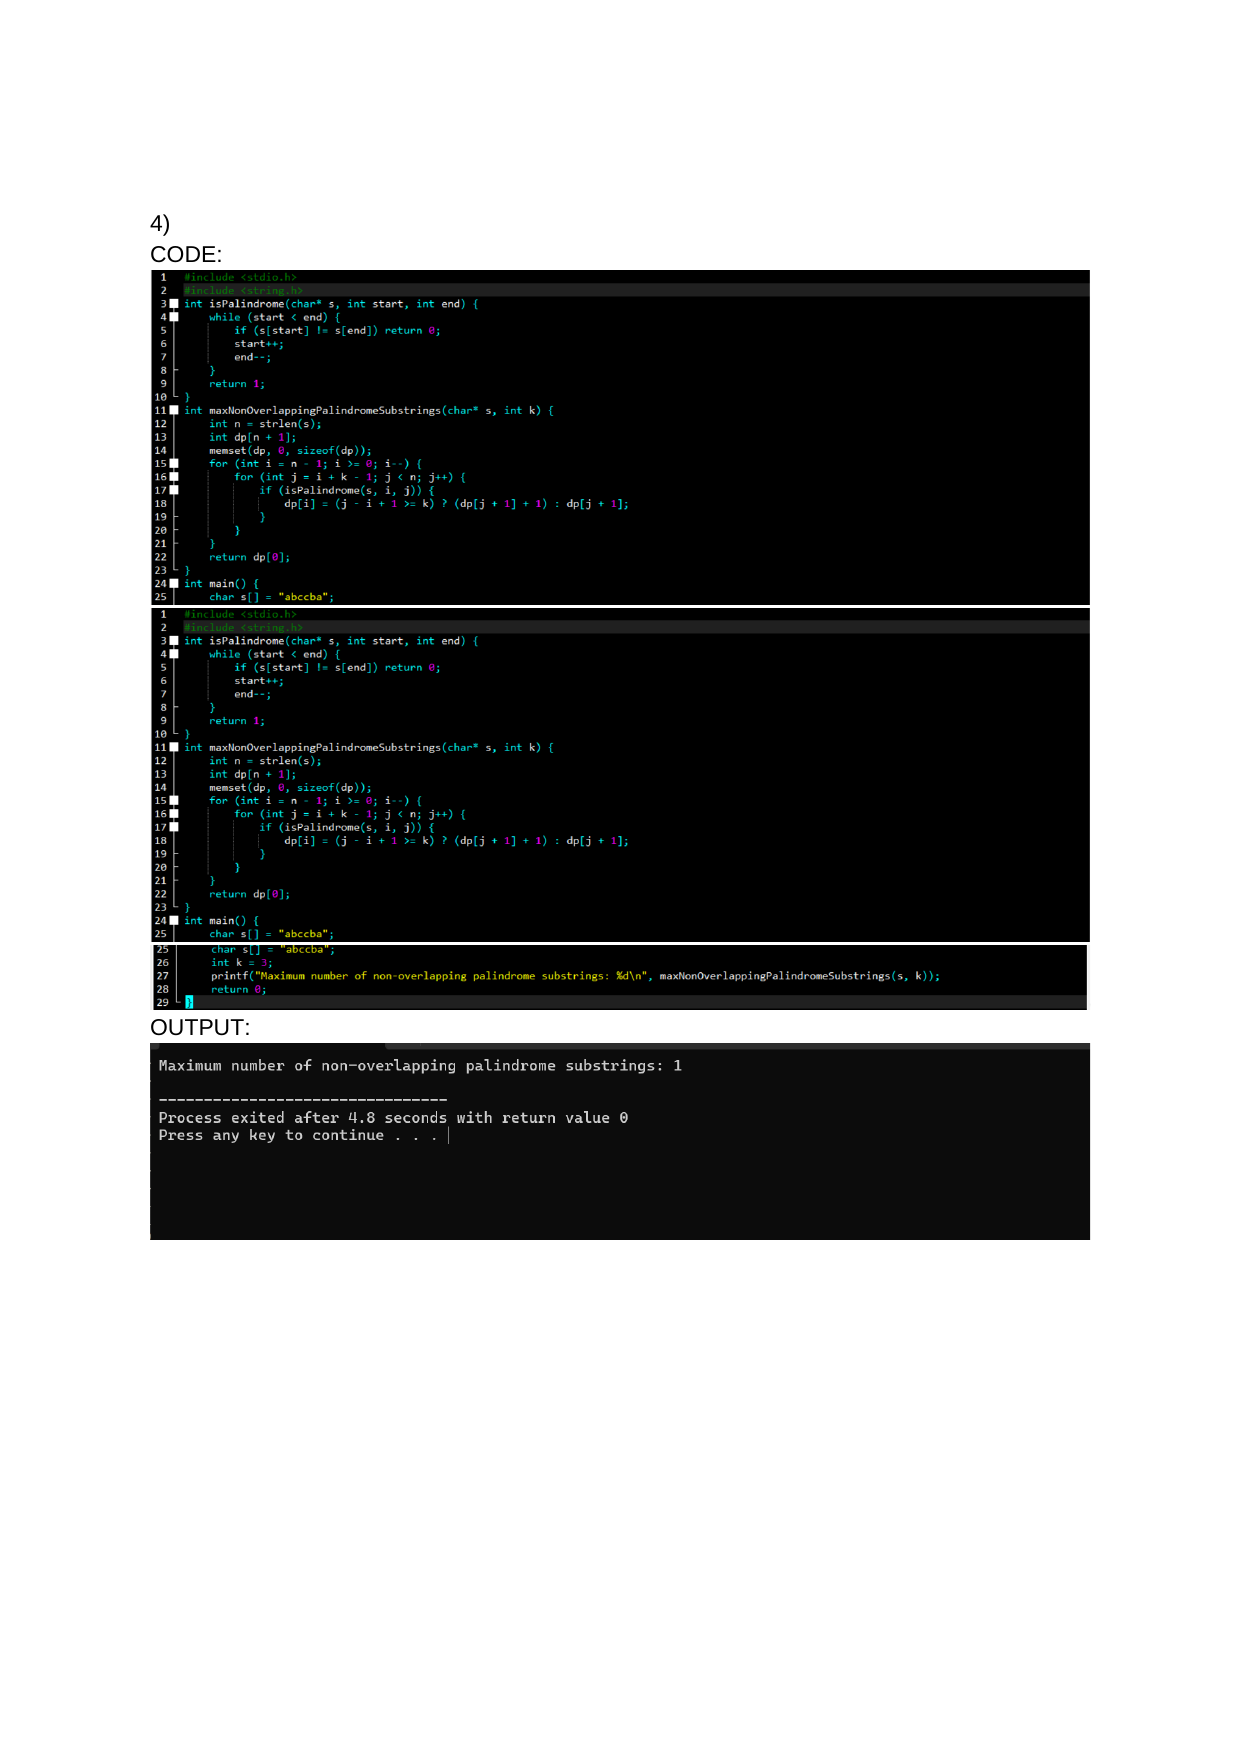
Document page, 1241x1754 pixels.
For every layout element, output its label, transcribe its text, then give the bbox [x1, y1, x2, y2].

picture [150, 608, 1091, 942]
picture [150, 1043, 1091, 1240]
text OUTPUT: [150, 1014, 1090, 1040]
picture [150, 270, 1091, 605]
text CODE: [150, 241, 1090, 267]
picture [150, 945, 1091, 1010]
text 4) [150, 210, 1090, 237]
